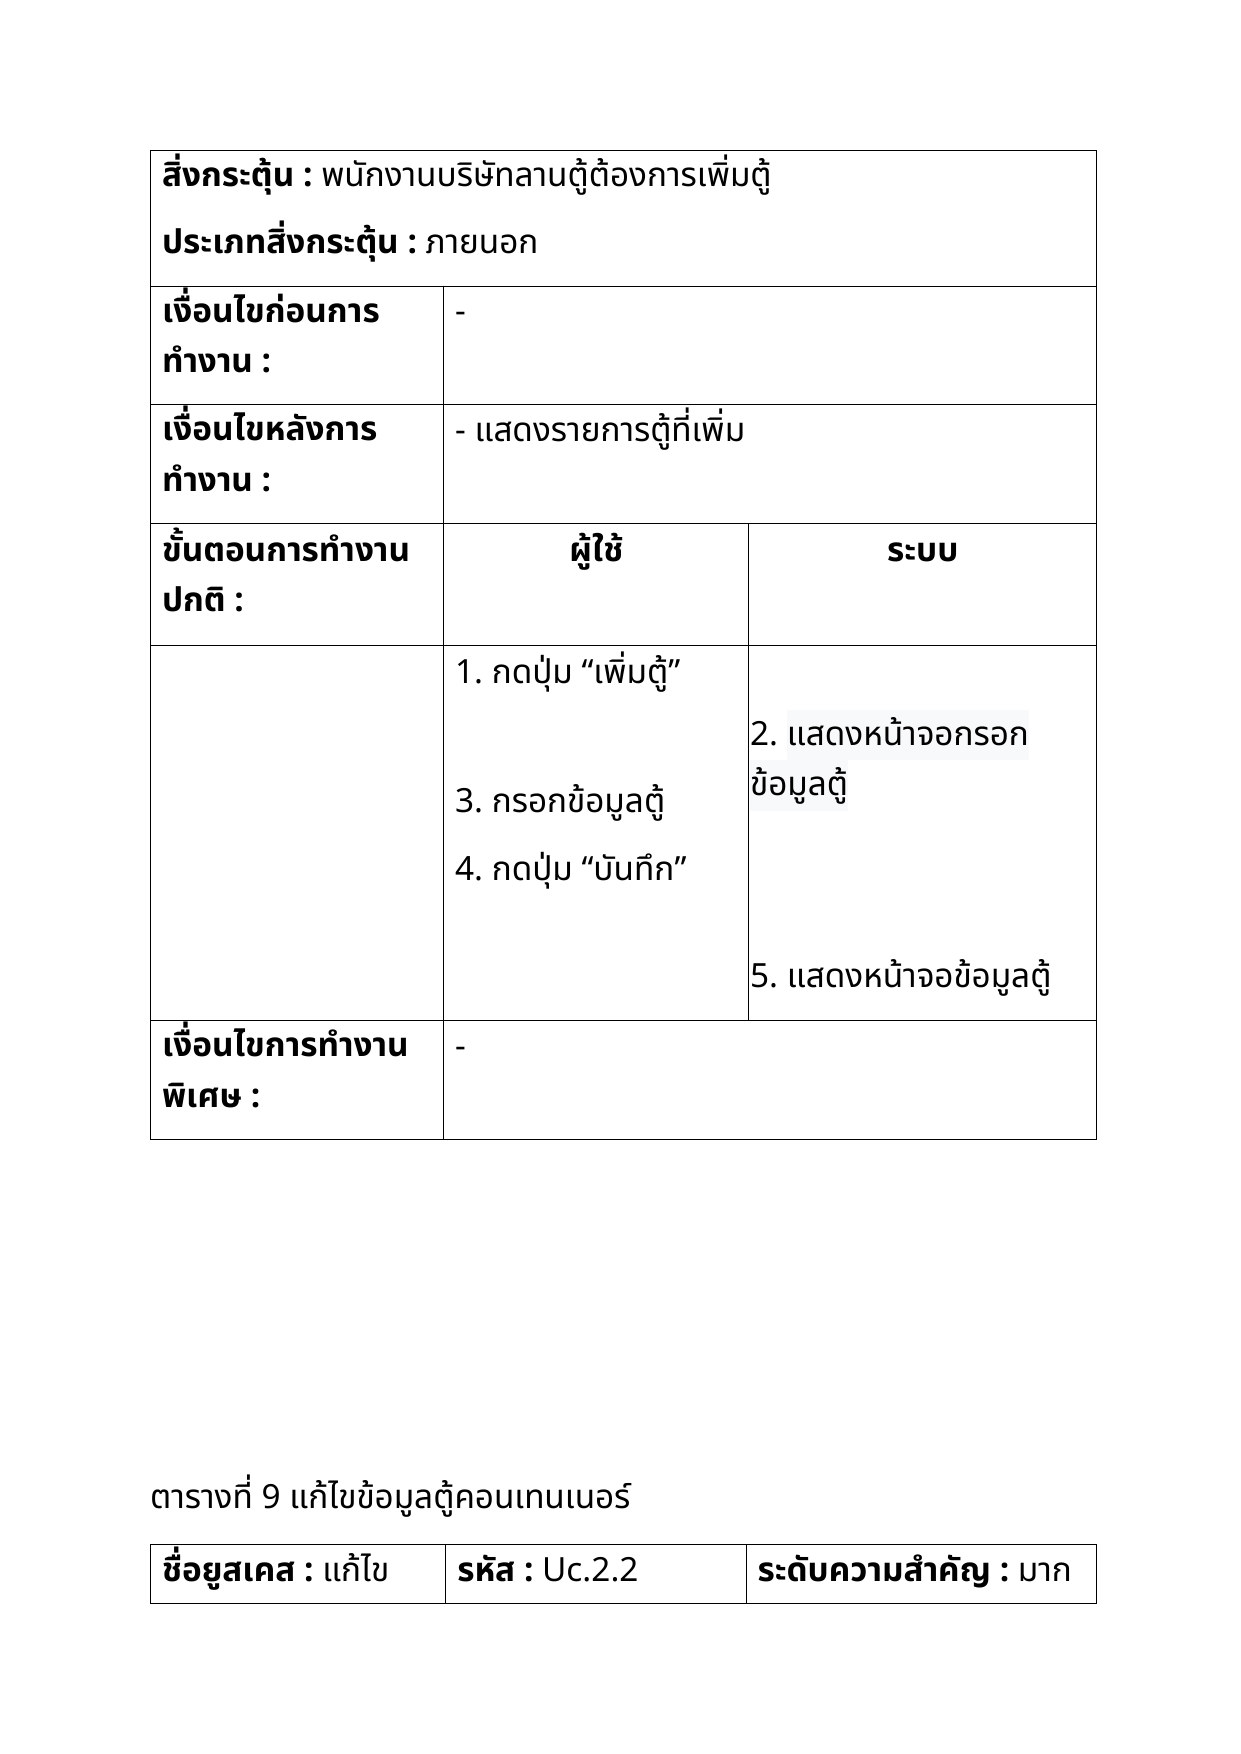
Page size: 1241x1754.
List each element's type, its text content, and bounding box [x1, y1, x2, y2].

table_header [151, 1545, 445, 1603]
table_cell 2. แสดงหน้าจอกรอกข้อมูลตู้ 5. แสดงหน้าจอข้อมูลตู้ [749, 646, 1096, 1020]
text ตารางที่ 9 แก้ไขข้อมูลตู้คอนเทนเนอร์ [150, 1473, 1090, 1524]
table_cell - [444, 1021, 1096, 1139]
table_cell เงื่อนไขก่อนการทำงาน : [151, 287, 443, 404]
table_cell เงื่อนไขการทํางานพิเศษ : [151, 1021, 443, 1139]
table_cell - แสดงรายการตู้ที่เพิ่ม [444, 405, 1096, 523]
table_cell - [444, 287, 1096, 404]
table_cell ระบบ [749, 524, 1096, 645]
table_cell [151, 646, 443, 1020]
table_cell ขั้นตอนการทํางานปกติ : [151, 524, 443, 645]
table_cell 1. กดปุ่ม “เพิ่มตู้” 3. กรอกข้อมูลตู้ 4. กดปุ่ม “บันทึก” [444, 646, 748, 1020]
table_cell ผู้ใช้ [444, 524, 748, 645]
table_cell เงื่อนไขหลังการทำงาน : [151, 405, 443, 523]
table_cell สิ่งกระตุ้น : พนักงานบริษัทลานตู้ต้องการเพิ่มตู้ ประเภทสิ่งกระตุ้น : ภายนอก [151, 151, 1096, 286]
table_header รหัส : Uc.2.2 [446, 1545, 746, 1603]
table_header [747, 1545, 1096, 1603]
